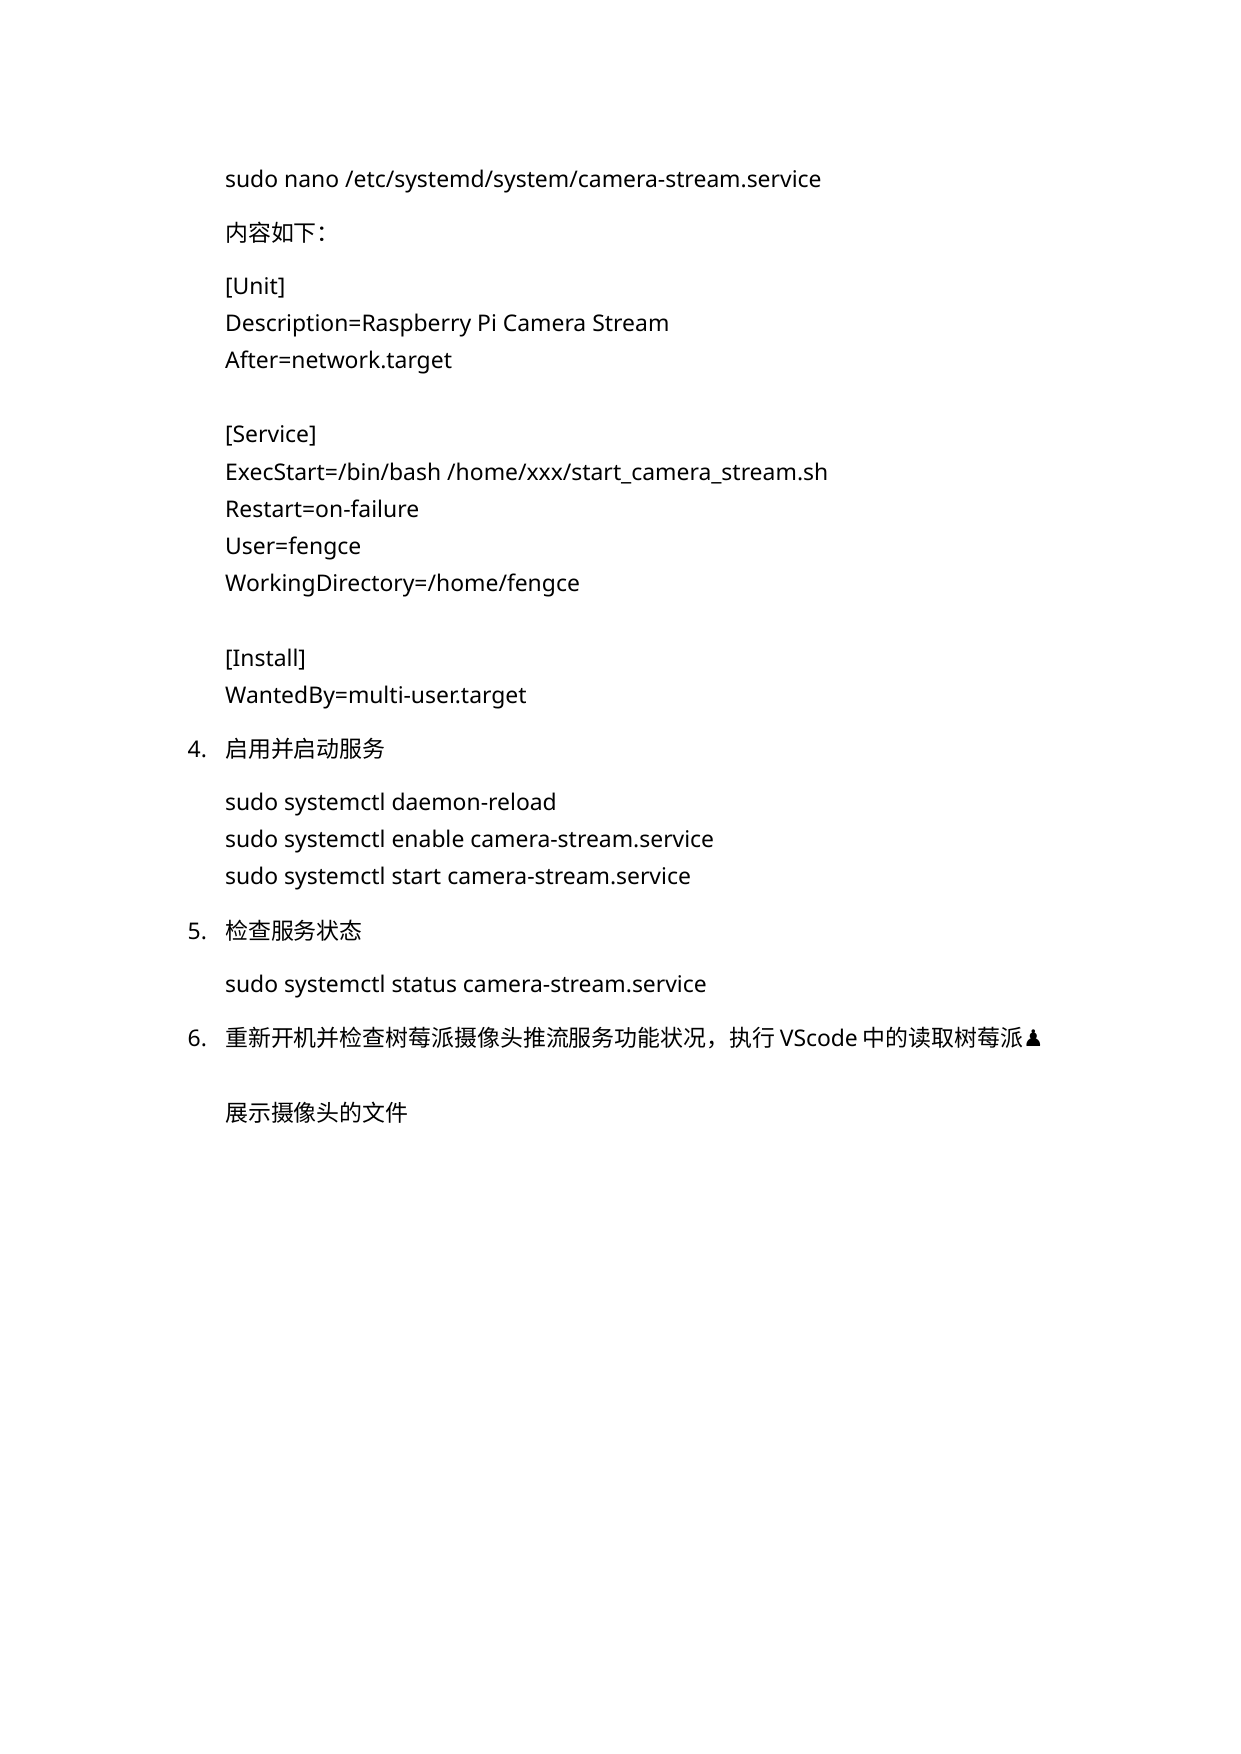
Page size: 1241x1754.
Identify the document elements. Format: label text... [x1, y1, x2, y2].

list User=fengce [225, 529, 1053, 562]
list sudo nano /etc/systemd/system/camera-stream.service [225, 162, 1053, 194]
list sudo systemctl enable camera-stream.service [225, 822, 1053, 855]
list 重新开机并检查树莓派摄像头推流服务功能状况，执行VScode中的读取树莓派♟️展示摄像头的文件 [187, 1004, 1053, 1144]
list [Service] [225, 418, 1053, 450]
list 内容如下： [225, 199, 1053, 264]
list WorkingDirectory=/home/fengce [225, 567, 1053, 599]
list sudo systemctl start camera-stream.service [225, 860, 1053, 892]
list After=network.target [225, 343, 1053, 376]
list 启用并启动服务 [187, 715, 1053, 780]
list Description=Raspberry Pi Camera Stream [225, 306, 1053, 339]
list WantedBy=multi-user.target [225, 678, 1053, 711]
list [Install] [225, 641, 1053, 673]
list [Unit] [225, 269, 1053, 302]
list ExecStart=/bin/bash /home/xxx/start_camera_stream.sh [225, 455, 1053, 487]
list 检查服务状态 [187, 897, 1053, 962]
list sudo systemctl status camera-stream.service [225, 967, 1053, 999]
list Restart=on-failure [225, 492, 1053, 525]
list sudo systemctl daemon-reload [225, 785, 1053, 818]
